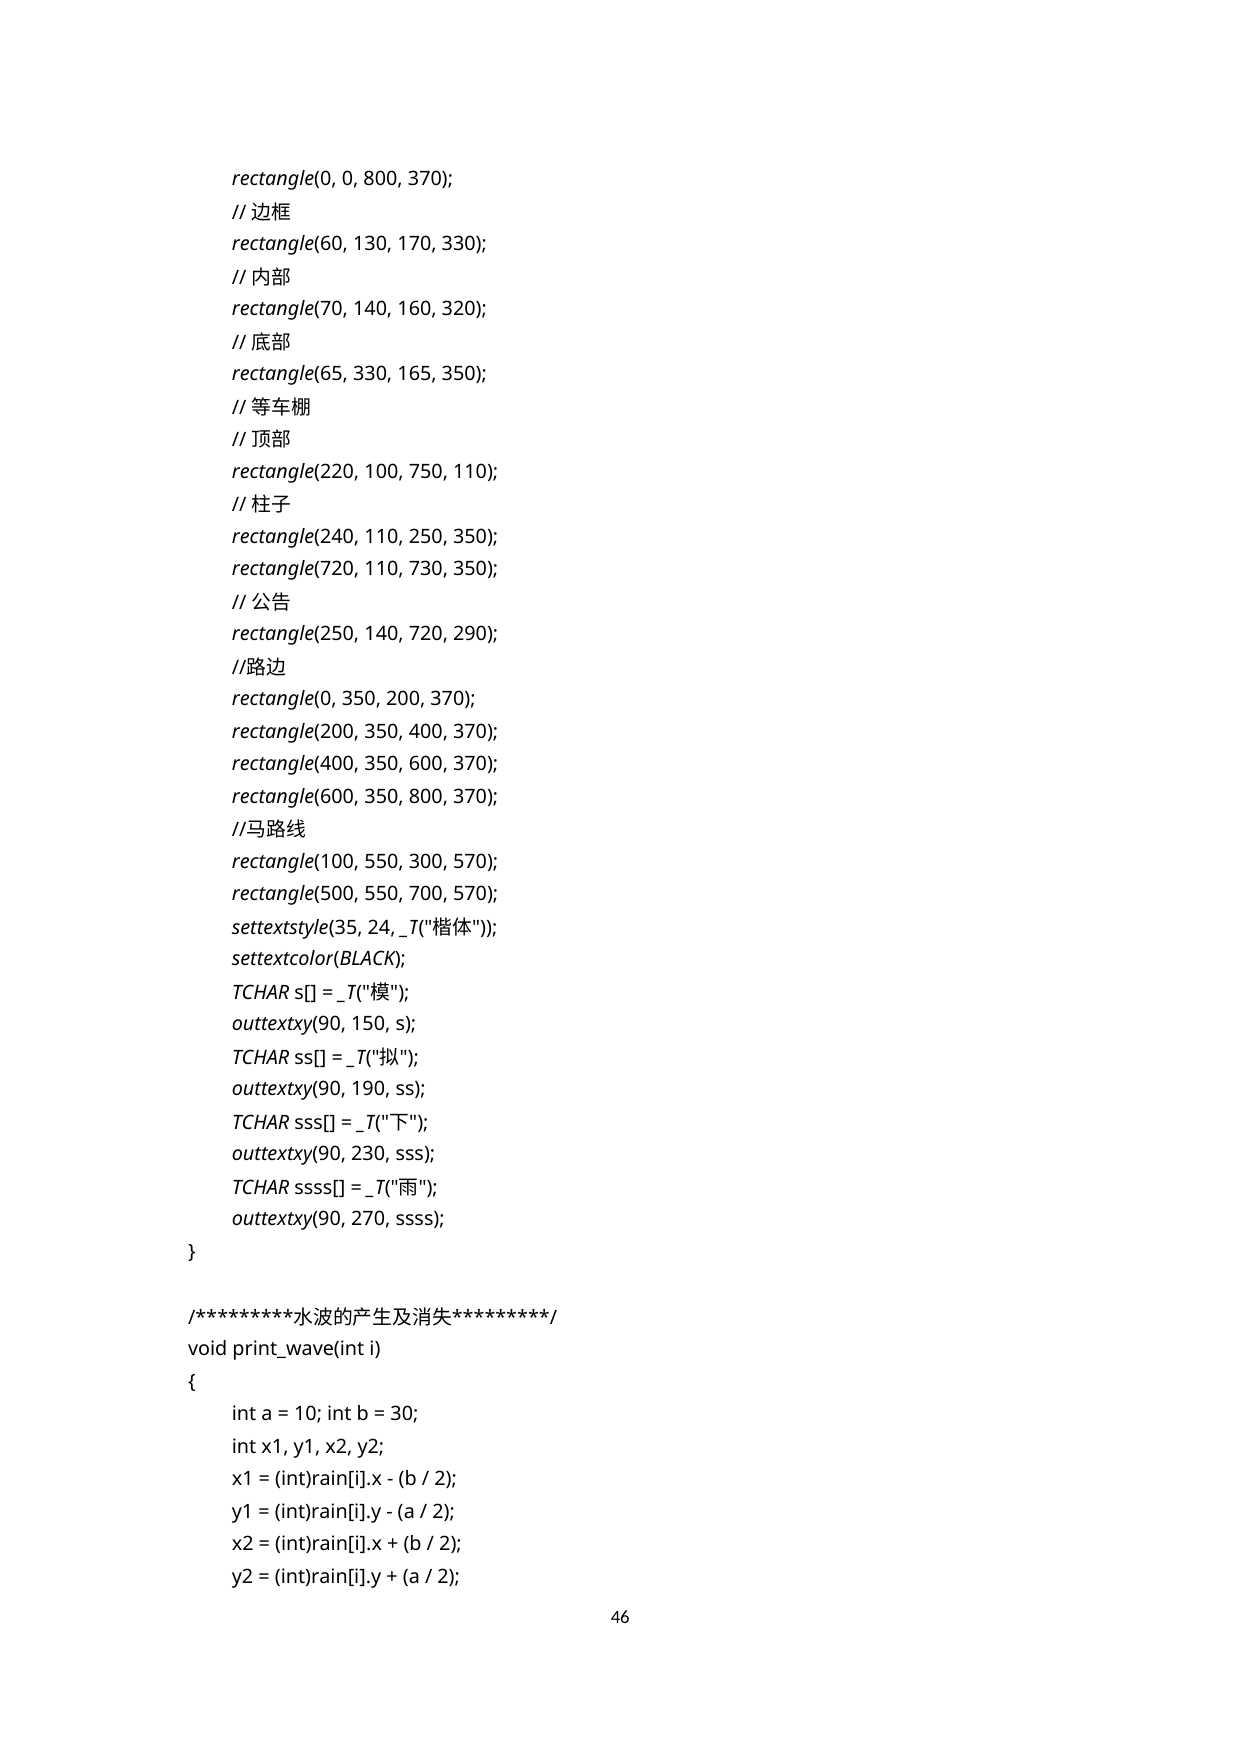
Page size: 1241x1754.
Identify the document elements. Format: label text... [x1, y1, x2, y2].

text rectangle(70, 140, 160, 320); [188, 292, 1052, 324]
text rectangle(100, 550, 300, 570); [188, 844, 1052, 877]
text rectangle(0, 350, 200, 370); [188, 682, 1052, 714]
text outtextxy(90, 150, s); [188, 1007, 1052, 1039]
text rectangle(240, 110, 250, 350); [188, 519, 1052, 552]
text /*********水波的产生及消失*********/ [188, 1299, 1052, 1332]
text rectangle(65, 330, 165, 350); [188, 357, 1052, 389]
text // 内部 [188, 259, 1052, 292]
text } [188, 1234, 1052, 1267]
text TCHAR sss[] = _T("下"); [188, 1104, 1052, 1137]
text rectangle(500, 550, 700, 570); [188, 877, 1052, 909]
text rectangle(60, 130, 170, 330); [188, 227, 1052, 259]
text settextstyle(35, 24, _T("楷体")); [188, 909, 1052, 942]
text //马路线 [188, 812, 1052, 844]
text y2 = (int)rain[i].y + (a / 2); [188, 1559, 1052, 1592]
text int x1, y1, x2, y2; [188, 1429, 1052, 1462]
text // 边框 [188, 194, 1052, 227]
text x2 = (int)rain[i].x + (b / 2); [188, 1527, 1052, 1559]
text TCHAR ss[] = _T("拟"); [188, 1039, 1052, 1072]
text // 公告 [188, 584, 1052, 617]
text rectangle(220, 100, 750, 110); [188, 454, 1052, 487]
text rectangle(250, 140, 720, 290); [188, 617, 1052, 649]
text TCHAR s[] = _T("模"); [188, 974, 1052, 1007]
text rectangle(0, 0, 800, 370); [188, 162, 1052, 194]
text outtextxy(90, 190, ss); [188, 1072, 1052, 1104]
text outtextxy(90, 230, sss); [188, 1137, 1052, 1169]
text outtextxy(90, 270, ssss); [188, 1202, 1052, 1234]
text rectangle(200, 350, 400, 370); [188, 714, 1052, 747]
text TCHAR ssss[] = _T("雨"); [188, 1169, 1052, 1202]
text // 柱子 [188, 487, 1052, 519]
text rectangle(720, 110, 730, 350); [188, 552, 1052, 584]
text // 底部 [188, 324, 1052, 357]
text int a = 10; int b = 30; [188, 1397, 1052, 1429]
text x1 = (int)rain[i].x - (b / 2); [188, 1462, 1052, 1494]
text //路边 [188, 649, 1052, 682]
text { [188, 1364, 1052, 1397]
text // 顶部 [188, 422, 1052, 454]
text y1 = (int)rain[i].y - (a / 2); [188, 1494, 1052, 1527]
text settextcolor(BLACK); [188, 942, 1052, 974]
text // 等车棚 [188, 389, 1052, 422]
text void print_wave(int i) [188, 1332, 1052, 1364]
text rectangle(600, 350, 800, 370); [188, 779, 1052, 812]
text rectangle(400, 350, 600, 370); [188, 747, 1052, 779]
